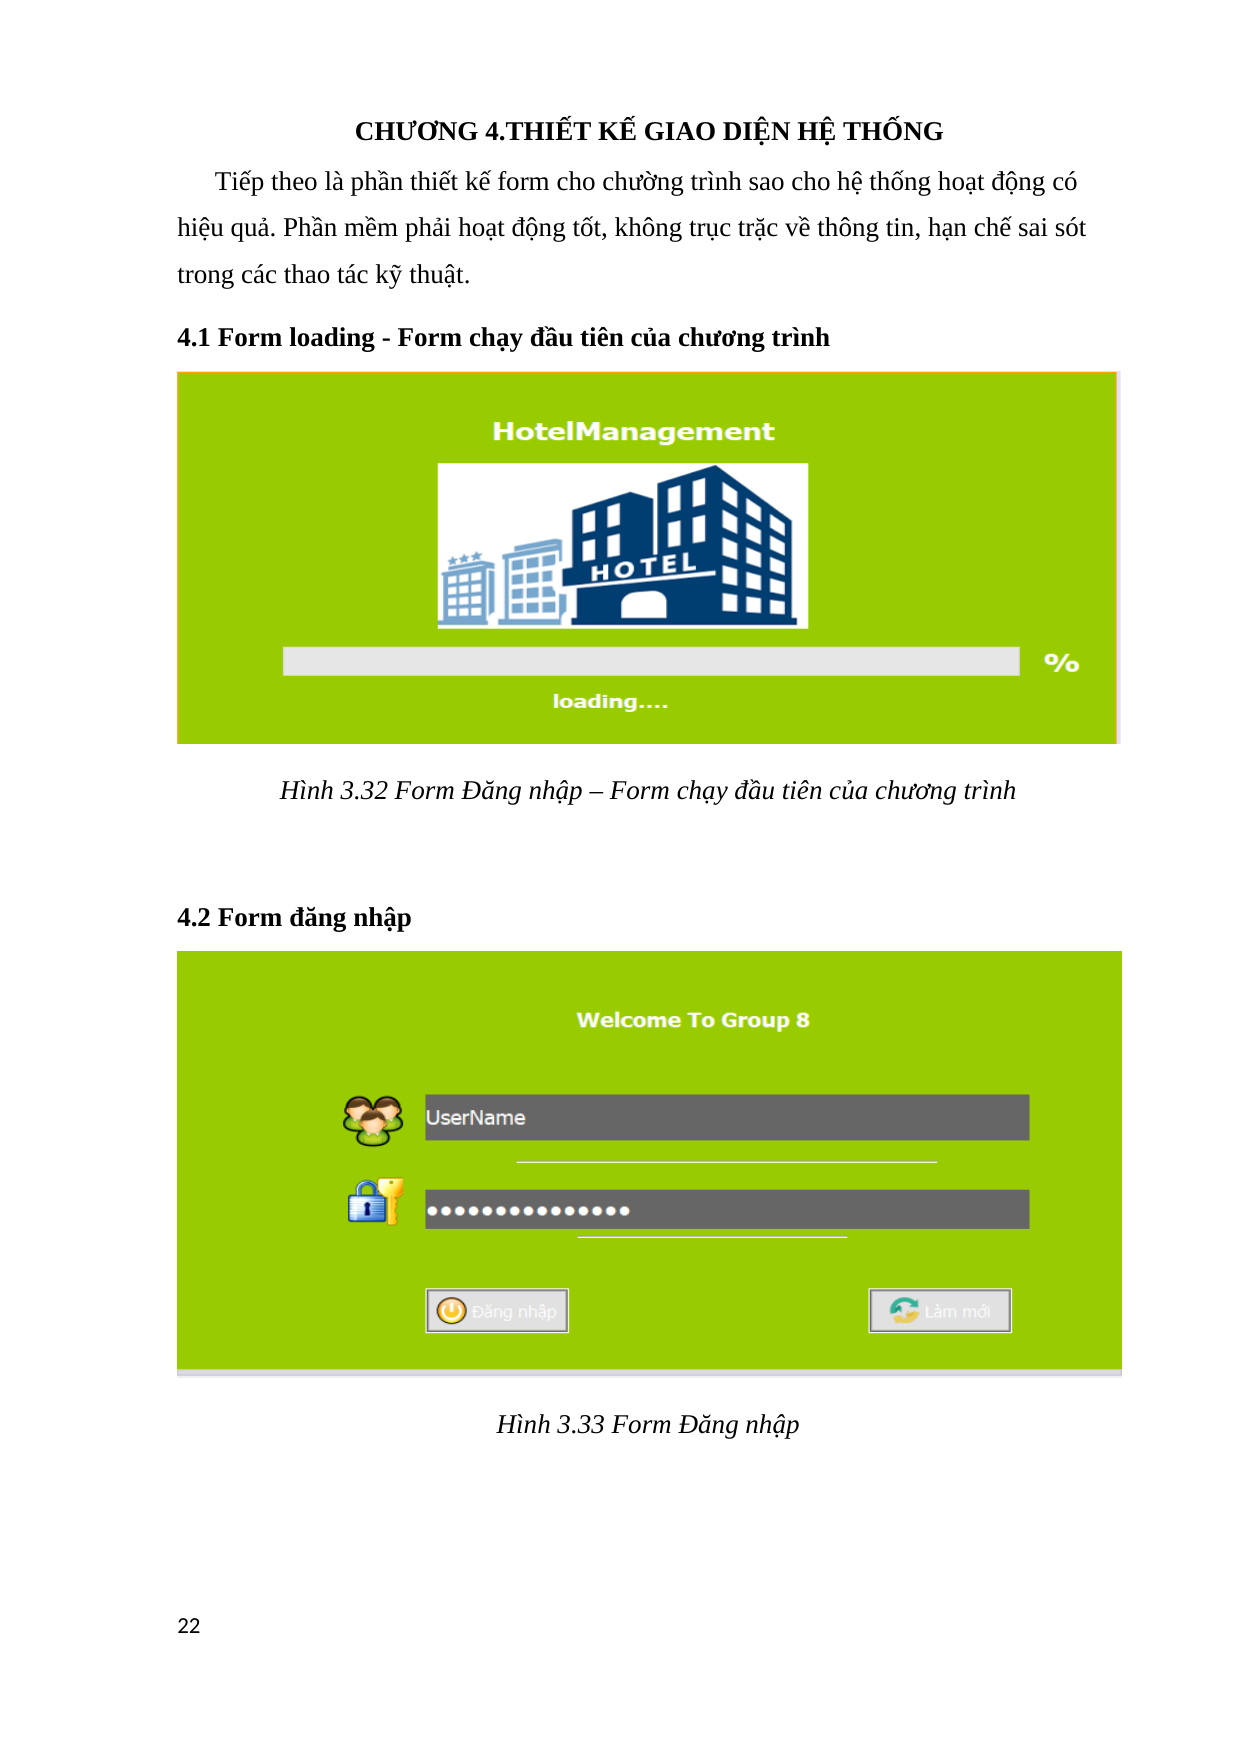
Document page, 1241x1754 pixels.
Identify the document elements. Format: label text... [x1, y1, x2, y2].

text Hình 3.33 Form Đăng nhập [177, 1408, 1122, 1439]
picture [177, 951, 1122, 1378]
text 4.1 Form loading - Form chạy đầu tiên của chương trình [177, 321, 1122, 353]
text CHƯƠNG 4.THIẾT KẾ GIAO DIỆN HỆ THỐNG [177, 114, 1122, 146]
text 4.2 Form đăng nhập [177, 901, 1122, 932]
text Hình 3.32 Form Đăng nhập – Form chạy đầu tiên của chương trình [177, 774, 1122, 805]
picture [177, 371, 1122, 744]
text Tiếp theo là phần thiết kế form cho chường trình sao cho hệ thống hoạt động có hiệu quả. Phần mềm phải hoạt động tốt, không trục trặc về thông tin, hạn chế sai sót trong các thao tác kỹ thuật. [177, 165, 1122, 289]
